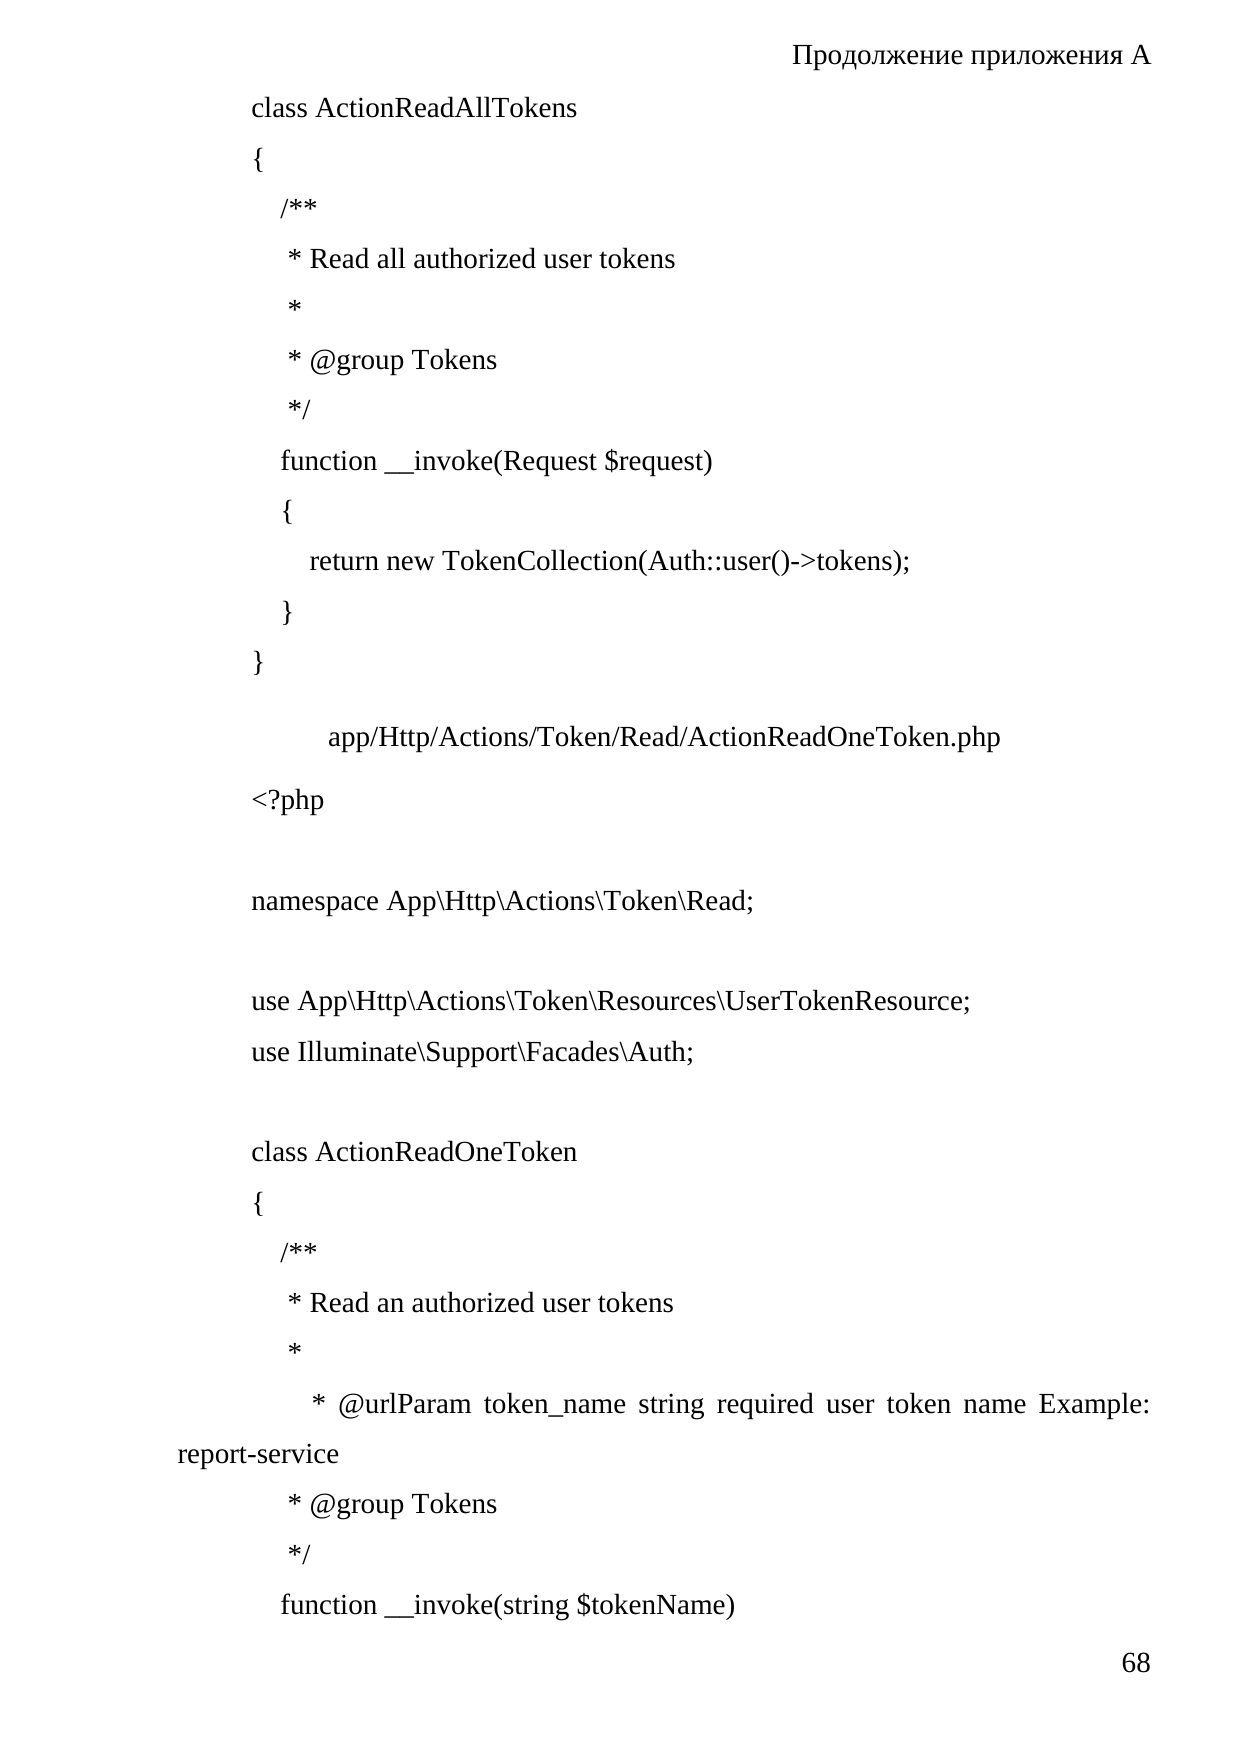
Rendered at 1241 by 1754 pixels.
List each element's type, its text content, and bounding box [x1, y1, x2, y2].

subtitle app/Http/Actions/Token/Read/ActionReadOneToken.php [177, 719, 1152, 753]
text class ActionReadAllTokens [177, 91, 1152, 124]
text use App\Http\Actions\Token\Resources\UserTokenResource; [177, 983, 1152, 1017]
text function __invoke(string $tokenName) [177, 1587, 1152, 1621]
text * @group Tokens [177, 1487, 1152, 1520]
text * [177, 292, 1152, 325]
text { [177, 1185, 1152, 1218]
text use Illuminate\Support\Facades\Auth; [177, 1034, 1152, 1067]
text return new TokenCollection(Auth::user()->tokens); [177, 543, 1152, 577]
text * @urlParam token_name string required user token name Example: report-service [177, 1386, 1152, 1470]
text { [177, 493, 1152, 527]
text namespace App\Http\Actions\Token\Read; [177, 883, 1152, 916]
text /** [177, 191, 1152, 225]
text } [177, 594, 1152, 627]
text * [177, 1336, 1152, 1369]
text <?php [177, 782, 1152, 816]
text */ [177, 1537, 1152, 1570]
text * @group Tokens [177, 342, 1152, 376]
text class ActionReadOneToken [177, 1134, 1152, 1168]
text * Read an authorized user tokens [177, 1285, 1152, 1319]
text { [177, 141, 1152, 174]
text function __invoke(Request $request) [177, 443, 1152, 476]
text */ [177, 392, 1152, 426]
text /** [177, 1235, 1152, 1268]
text } [177, 644, 1152, 678]
text * Read all authorized user tokens [177, 242, 1152, 275]
